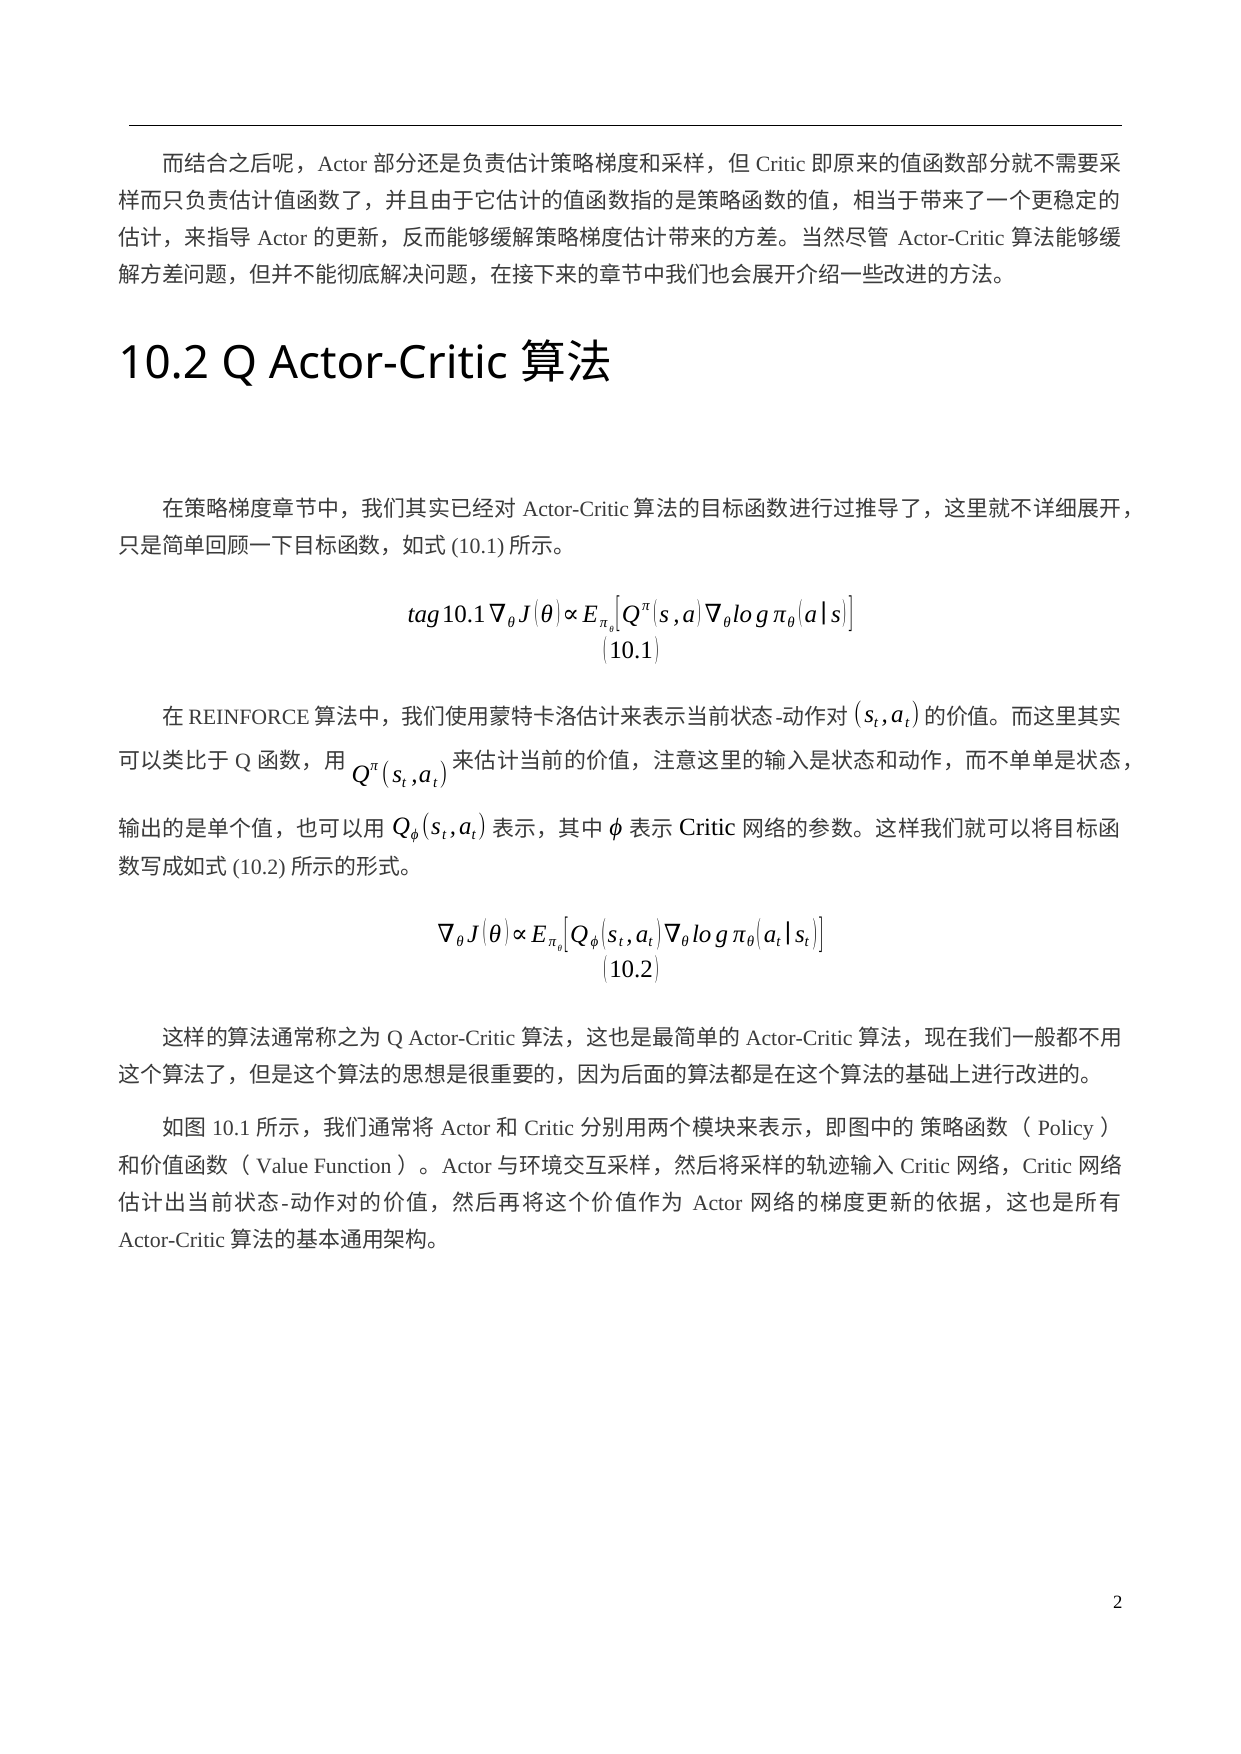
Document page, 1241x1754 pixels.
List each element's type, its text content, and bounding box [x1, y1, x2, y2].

text 这样的算法通常称之为 Q Actor-Critic 算法，这也是最简单的 Actor-Critic 算法，现在我们一般都不用这个算法了，但是这个算法的思想是很重要的，因为后面的算法都是在这个算法的基础上进行改进的。 [118, 1019, 1122, 1089]
text 在策略梯度章节中，我们其实已经对 Actor-Critic算法的目标函数进行过推导了，这里就不详细展开，只是简单回顾一下目标函数，如式 (10.1) 所示。 [118, 491, 1122, 561]
text 在REINFORCE算法中，我们使用蒙特卡洛估计来表示当前状态-动作对 的价值。而这里其实可以类比于 Q 函数，用 来估计当前的价值，注意这里的输入是状态和动作，而不单单是状态，输出的是单个值，也可以用 表示，其中 表示 网络的参数。这样我们就可以将目标函数写成如式 (10.2) 所示的形式。 [118, 699, 1122, 881]
subtitle 10.2 Q Actor-Critic 算法 [118, 310, 1122, 408]
text 如图 10.1 所示，我们通常将 Actor 和 Critic 分别用两个模块来表示，即图中的 策略函数（ Policy ）和价值函数（ Value Function ）。Actor 与环境交互采样，然后将采样的轨迹输入 Critic 网络，Critic 网络估计出当前状态-动作对的价值，然后再将这个价值作为 Actor 网络的梯度更新的依据，这也是所有 Actor-Critic 算法的基本通用架构。 [118, 1110, 1122, 1254]
